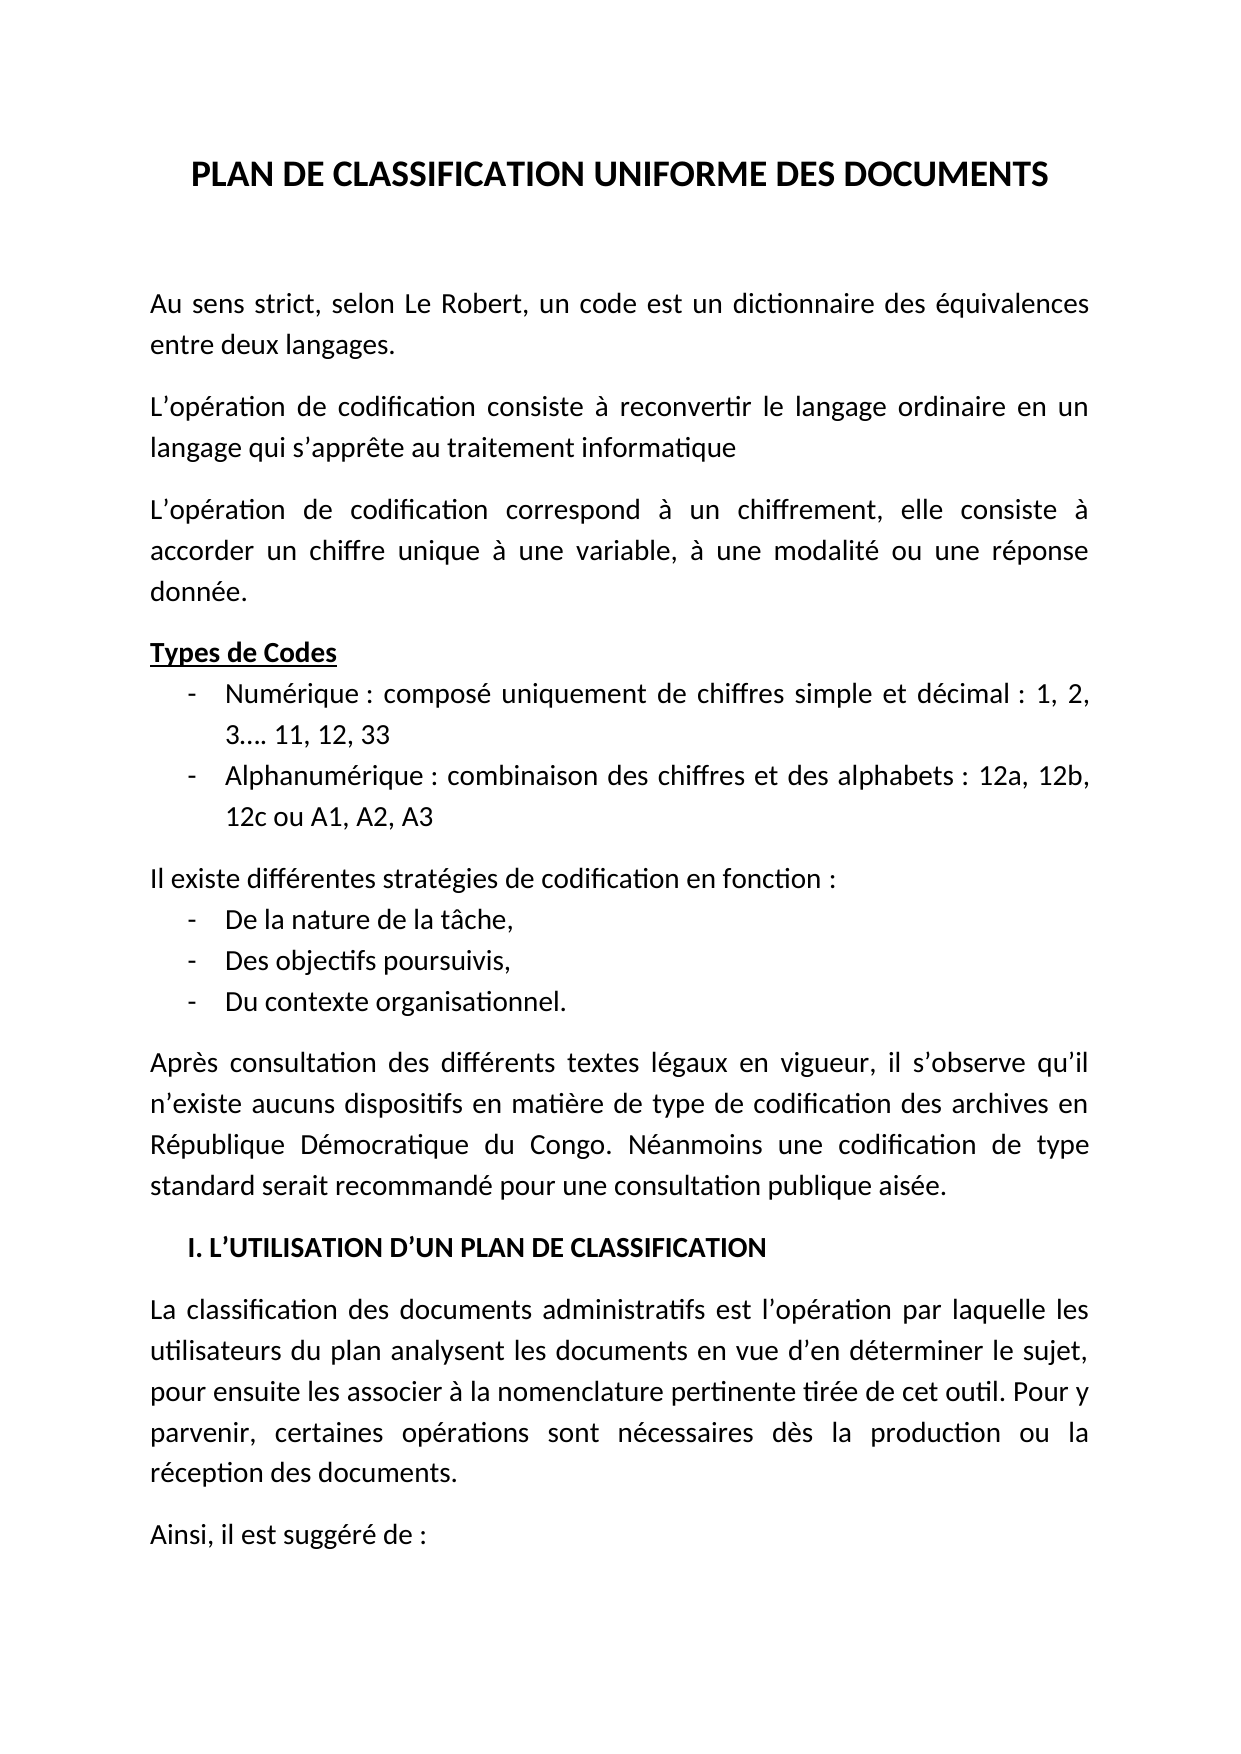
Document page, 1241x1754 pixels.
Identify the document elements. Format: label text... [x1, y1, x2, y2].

text Après consultation des différents textes légaux en vigueur, il s’observe qu’il n’existe aucuns dispositifs en matière de type de codification des archives en République Démocratique du Congo. Néanmoins une codification de type standard serait recommandé pour une consultation publique aisée. [150, 1044, 1090, 1203]
list Numérique : composé uniquement de chiffres simple et décimal : 1, 2, 3…. 11, 12, 33 [187, 675, 1090, 752]
text Au sens strict, selon Le Robert, un code est un dictionnaire des équivalences entre deux langages. [150, 285, 1090, 362]
list Du contexte organisationnel. [187, 983, 1090, 1018]
text Types de Codes [150, 634, 1090, 670]
list Alphanumérique : combinaison des chiffres et des alphabets : 12a, 12b, 12c ou A1, A2, A3 [187, 757, 1090, 834]
list Des objectifs poursuivis, [187, 942, 1090, 977]
text La classification des documents administratifs est l’opération par laquelle les utilisateurs du plan analysent les documents en vue d’en déterminer le sujet, pour ensuite les associer à la nomenclature pertinente tirée de cet outil. Pour y parvenir, certaines opérations sont nécessaires dès la production ou la réception des documents. [150, 1291, 1090, 1490]
text L’opération de codification correspond à un chiffrement, elle consiste à accorder un chiffre unique à une variable, à une modalité ou une réponse donnée. [150, 491, 1090, 608]
list L’UTILISATION D’UN PLAN DE CLASSIFICATION [187, 1229, 1090, 1265]
text Ainsi, il est suggéré de : [150, 1516, 1090, 1552]
list De la nature de la tâche, [187, 901, 1090, 936]
text PLAN DE CLASSIFICATION UNIFORME DES DOCUMENTS [150, 150, 1090, 196]
text L’opération de codification consiste à reconvertir le langage ordinaire en un langage qui s’apprête au traitement informatique [150, 388, 1090, 464]
text Il existe différentes stratégies de codification en fonction : [150, 860, 1090, 896]
